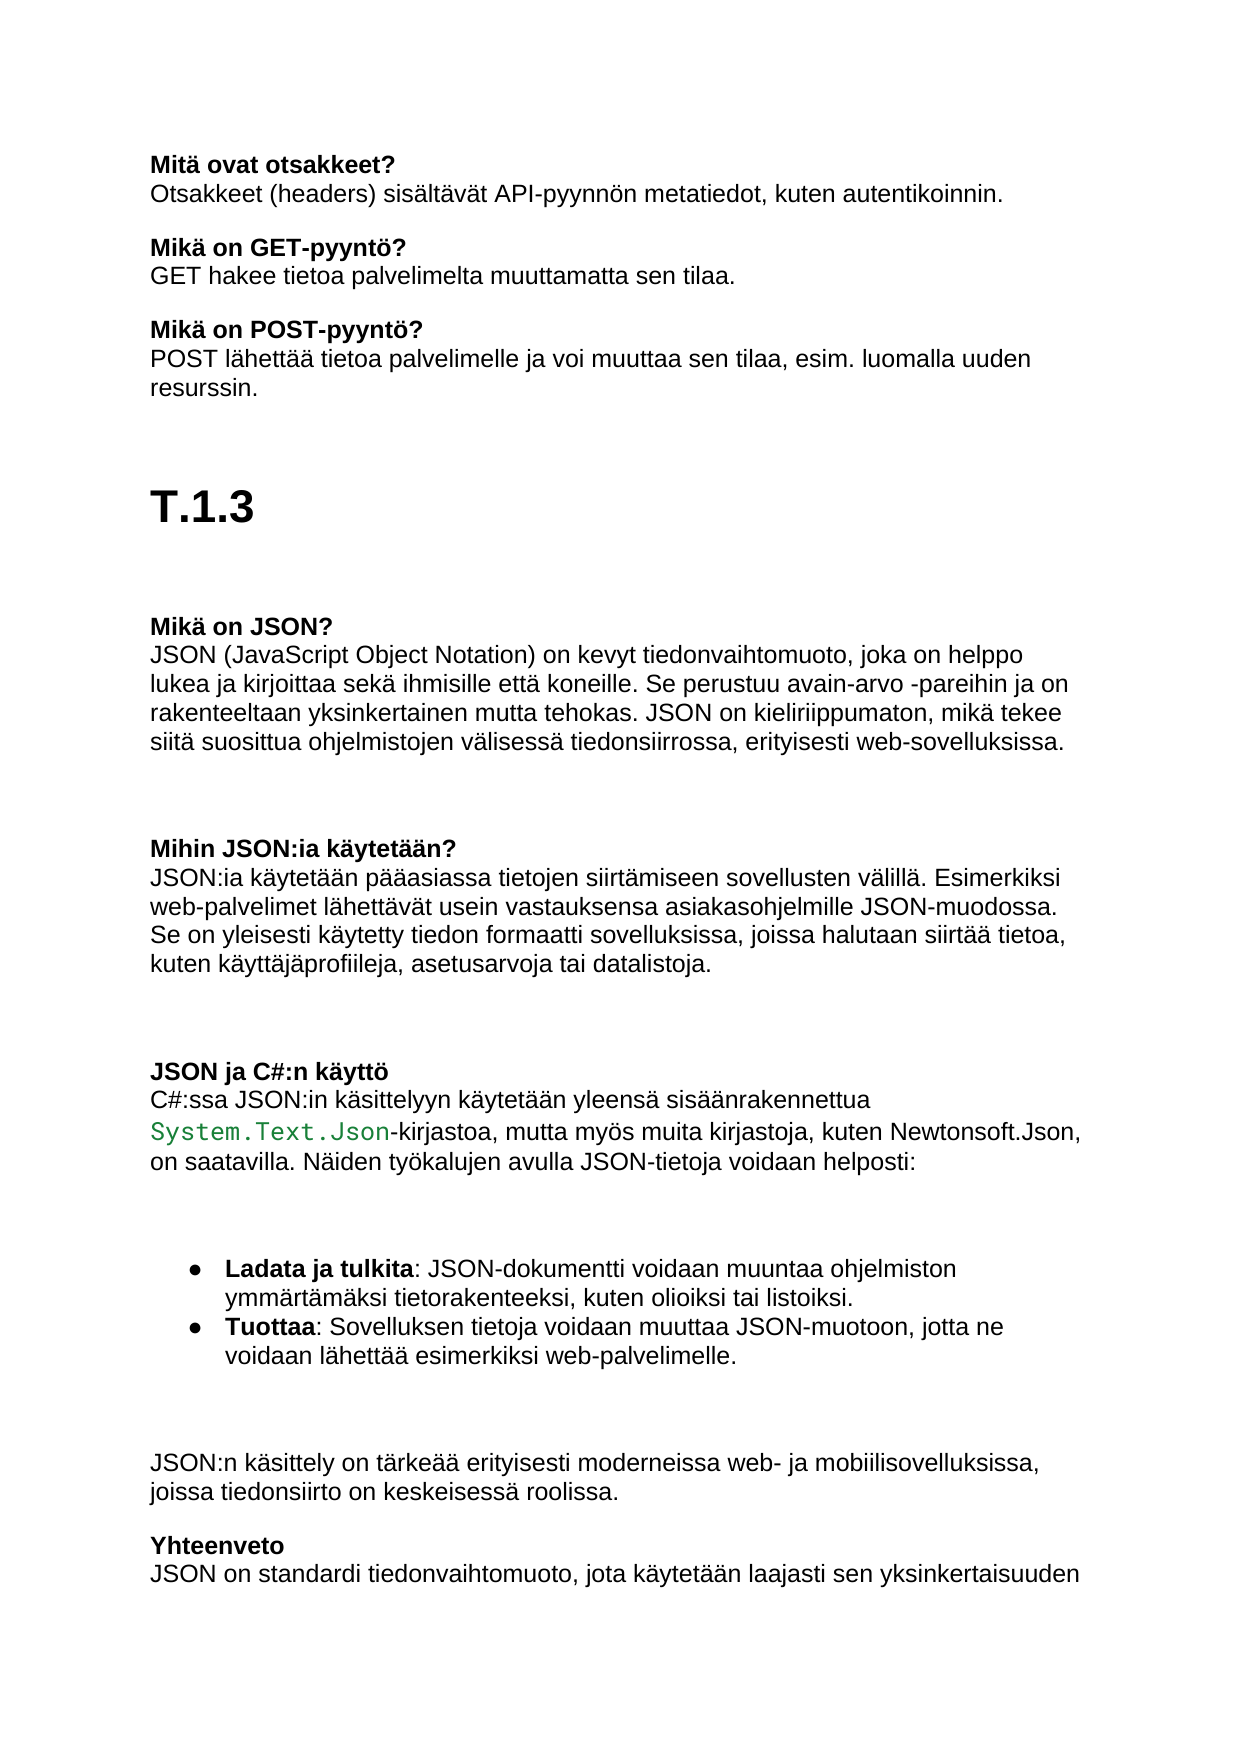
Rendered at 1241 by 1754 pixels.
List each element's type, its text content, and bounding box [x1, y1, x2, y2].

text T.1.3 [150, 480, 1090, 533]
text Mikä on JSON? JSON (JavaScript Object Notation) on kevyt tiedonvaihtomuoto, joka on helppo lukea ja kirjoittaa sekä ihmisille että koneille. Se perustuu avain-arvo -pareihin ja on rakenteeltaan yksinkertainen mutta tehokas. JSON on kieliriippumaton, mikä tekee siitä suosittua ohjelmistojen välisessä tiedonsiirrossa, erityisesti web-sovelluksissa. [150, 611, 1090, 755]
text JSON:n käsittely on tärkeää erityisesti moderneissa web- ja mobiilisovelluksissa, joissa tiedonsiirto on keskeisessä roolissa. [150, 1448, 1090, 1506]
text Mikä on POST-pyyntö? POST lähettää tietoa palvelimelle ja voi muuttaa sen tilaa, esim. luomalla uuden resurssin. [150, 315, 1090, 401]
text Mikä on GET-pyyntö? GET hakee tietoa palvelimelta muuttamatta sen tilaa. [150, 232, 1090, 290]
text Mihin JSON:ia käytetään? JSON:ia käytetään pääasiassa tietojen siirtämiseen sovellusten välillä. Esimerkiksi web-palvelimet lähettävät usein vastauksensa asiakasohjelmille JSON-muodossa. Se on yleisesti käytetty tiedon formaatti sovelluksissa, joissa halutaan siirtää tietoa, kuten käyttäjäprofiileja, asetusarvoja tai datalistoja. [150, 834, 1090, 978]
list Ladata ja tulkita: JSON-dokumentti voidaan muuntaa ohjelmiston ymmärtämäksi tietorakenteeksi, kuten olioiksi tai listoiksi. [187, 1254, 1090, 1312]
text Mitä ovat otsakkeet? Otsakkeet (headers) sisältävät API-pyynnön metatiedot, kuten autentikoinnin. [150, 150, 1090, 207]
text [150, 1531, 1090, 1588]
list Tuottaa: Sovelluksen tietoja voidaan muuttaa JSON-muotoon, jotta ne voidaan lähettää esimerkiksi web-palvelimelle. [187, 1312, 1090, 1369]
text JSON ja C#:n käyttö C#:ssa JSON:in käsittelyyn käytetään yleensä sisäänrakennettua System.Text.Json-kirjastoa, mutta myös muita kirjastoja, kuten Newtonsoft.Json, on saatavilla. Näiden työkalujen avulla JSON-tietoja voidaan helposti: [150, 1056, 1090, 1176]
